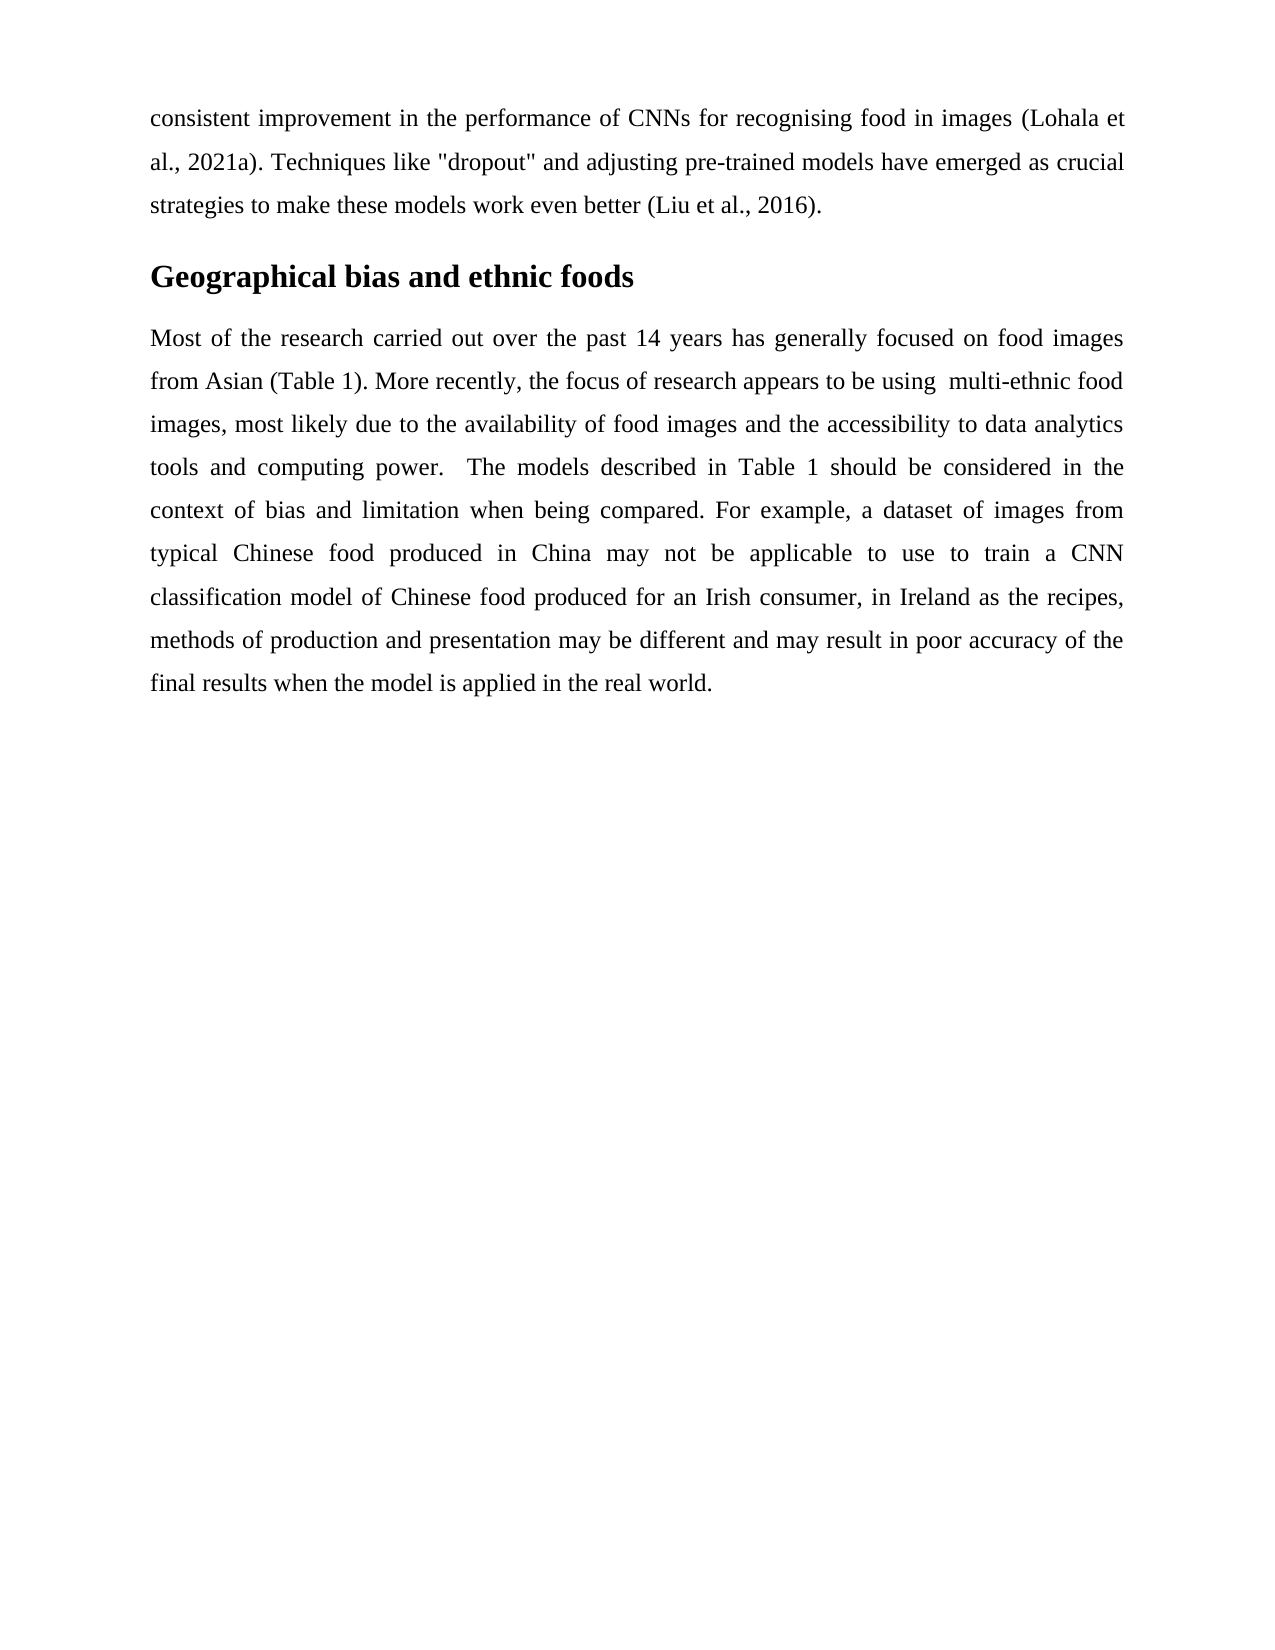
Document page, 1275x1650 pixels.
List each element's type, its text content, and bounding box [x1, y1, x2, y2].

text Most of the research carried out over the past 14 years has generally focused on food images from Asian (Table 1). More recently, the focus of research appears to be using multi-ethnic food images, most likely due to the availability of food images and the accessibility to data analytics tools and computing power. The models described in Table 1 should be considered in the context of bias and limitation when being compared. For example, a dataset of images from typical Chinese food produced in China may not be applicable to use to train a CNN classification model of Chinese food produced for an Irish consumer, in Ireland as the recipes, methods of production and presentation may be different and may result in poor accuracy of the final results when the model is applied in the real world. [150, 323, 1125, 697]
subtitle Geographical bias and ethnic foods [150, 258, 1125, 295]
